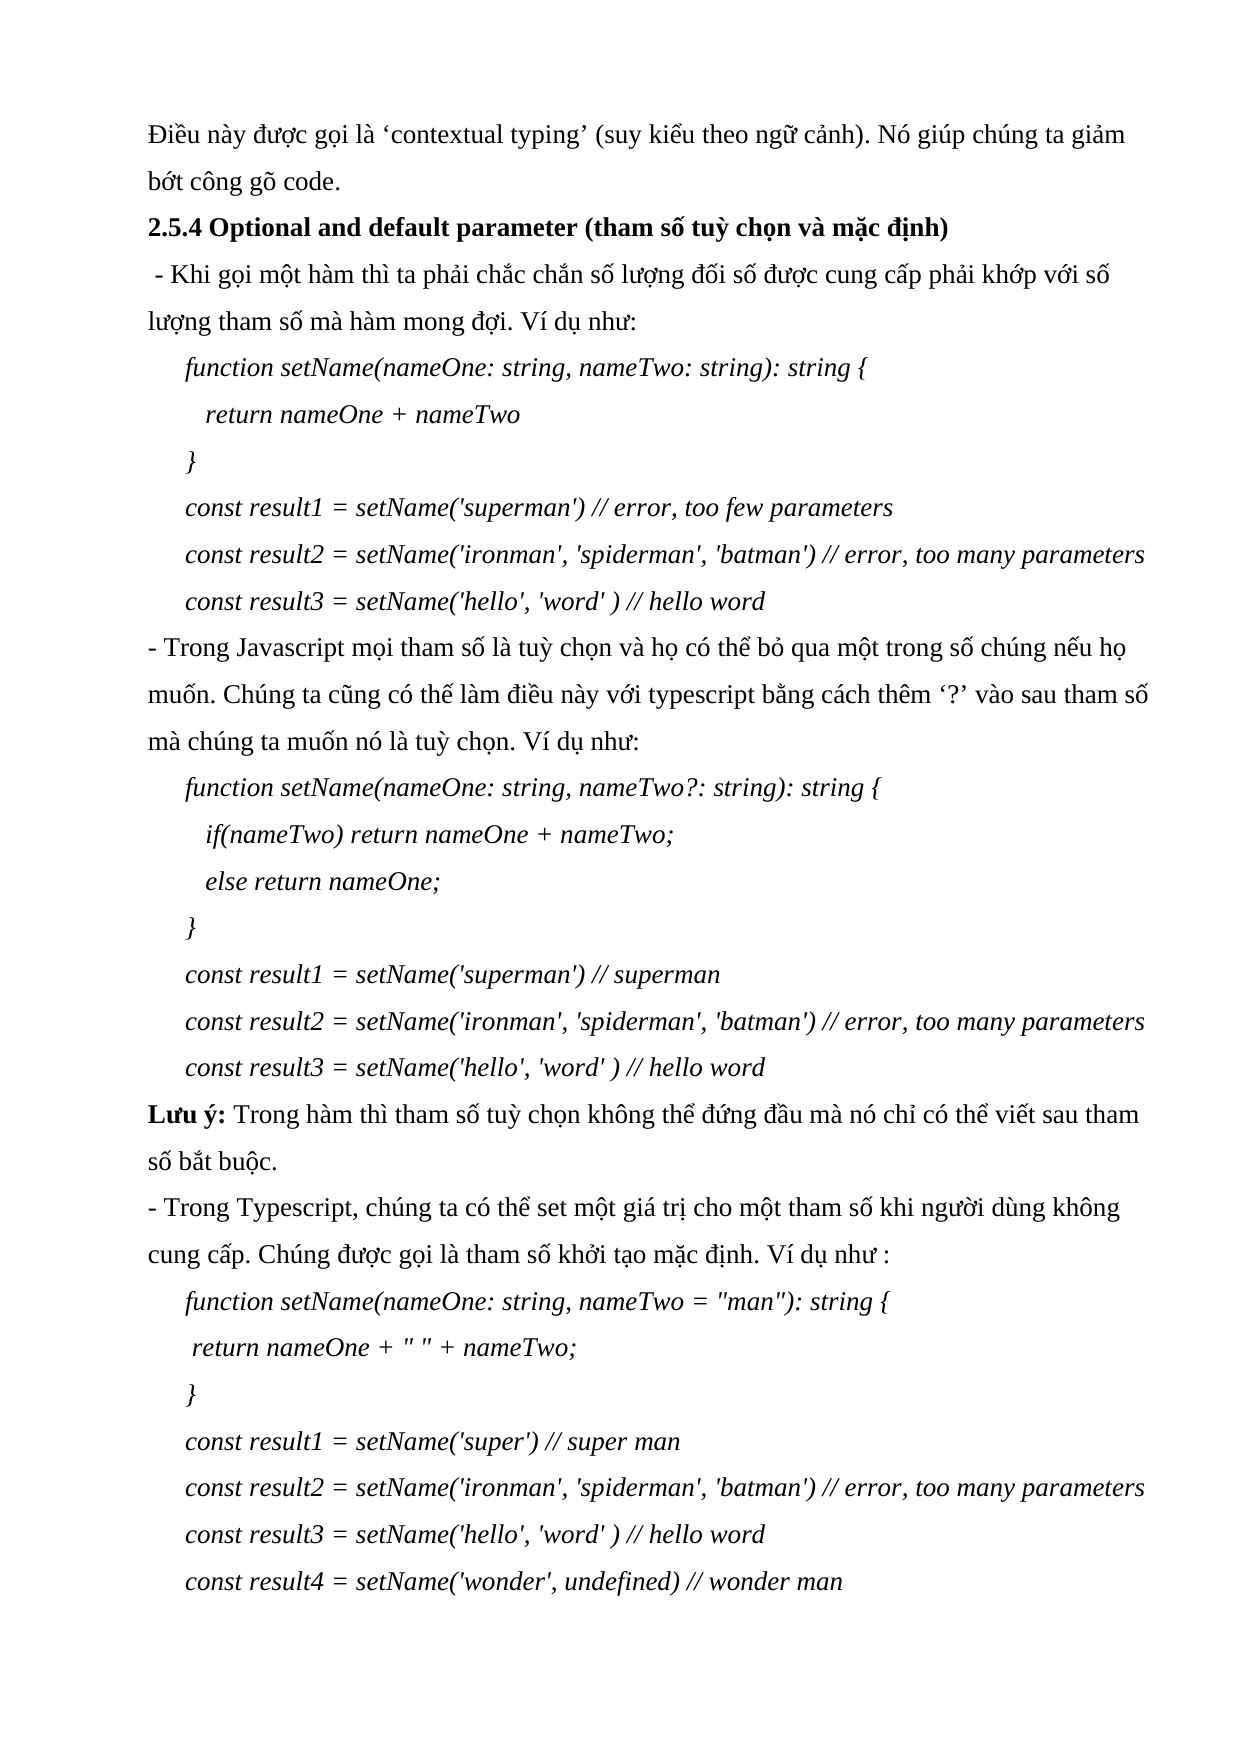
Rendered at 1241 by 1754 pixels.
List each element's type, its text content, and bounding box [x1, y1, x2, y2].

text function setName(nameOne: string, nameTwo?: string): string { [185, 771, 1152, 803]
text 2.5.4 Optional and default parameter (tham số tuỳ chọn và mặc định) [148, 211, 1152, 243]
text return nameOne + nameTwo [185, 398, 1152, 429]
text const result3 = setName('hello', 'word' ) // hello word [185, 585, 1152, 616]
text Điều này được gọi là ‘contextual typing’ (suy kiểu theo ngữ cảnh). Nó giúp chúng ta giảm bớt công gõ code. [148, 118, 1152, 196]
text const result3 = setName('hello', 'word' ) // hello word [185, 1518, 1152, 1549]
text const result4 = setName('wonder', undefined) // wonder man [185, 1565, 1152, 1596]
text } [185, 911, 1152, 943]
text function setName(nameOne: string, nameTwo = "man"): string { [185, 1285, 1152, 1316]
text const result1 = setName('superman') // superman [185, 958, 1152, 989]
text } [185, 1378, 1152, 1409]
text function setName(nameOne: string, nameTwo: string): string { [185, 351, 1152, 383]
text return nameOne + " " + nameTwo; [185, 1331, 1152, 1363]
text const result2 = setName('ironman', 'spiderman', 'batman') // error, too many parameters [185, 538, 1152, 569]
text const result2 = setName('ironman', 'spiderman', 'batman') // error, too many parameters [185, 1005, 1152, 1036]
text - Trong Typescript, chúng ta có thể set một giá trị cho một tham số khi người dùng không cung cấp. Chúng được gọi là tham số khởi tạo mặc định. Ví dụ như : [148, 1191, 1152, 1269]
text if(nameTwo) return nameOne + nameTwo; [185, 818, 1152, 849]
text Lưu ý: Trong hàm thì tham số tuỳ chọn không thể đứng đầu mà nó chỉ có thể viết sau tham số bắt buộc. [148, 1098, 1152, 1176]
text const result3 = setName('hello', 'word' ) // hello word [185, 1051, 1152, 1083]
text const result1 = setName('superman') // error, too few parameters [185, 491, 1152, 523]
text const result1 = setName('super') // super man [185, 1425, 1152, 1456]
text } [185, 445, 1152, 476]
text else return nameOne; [185, 865, 1152, 896]
text const result2 = setName('ironman', 'spiderman', 'batman') // error, too many parameters [185, 1471, 1152, 1503]
text - Khi gọi một hàm thì ta phải chắc chắn số lượng đối số được cung cấp phải khớp với số lượng tham số mà hàm mong đợi. Ví dụ như: [148, 258, 1152, 336]
text - Trong Javascript mọi tham số là tuỳ chọn và họ có thể bỏ qua một trong số chúng nếu họ muốn. Chúng ta cũng có thế làm điều này với typescript bằng cách thêm ‘?’ vào sau tham số mà chúng ta muốn nó là tuỳ chọn. Ví dụ như: [148, 631, 1152, 756]
